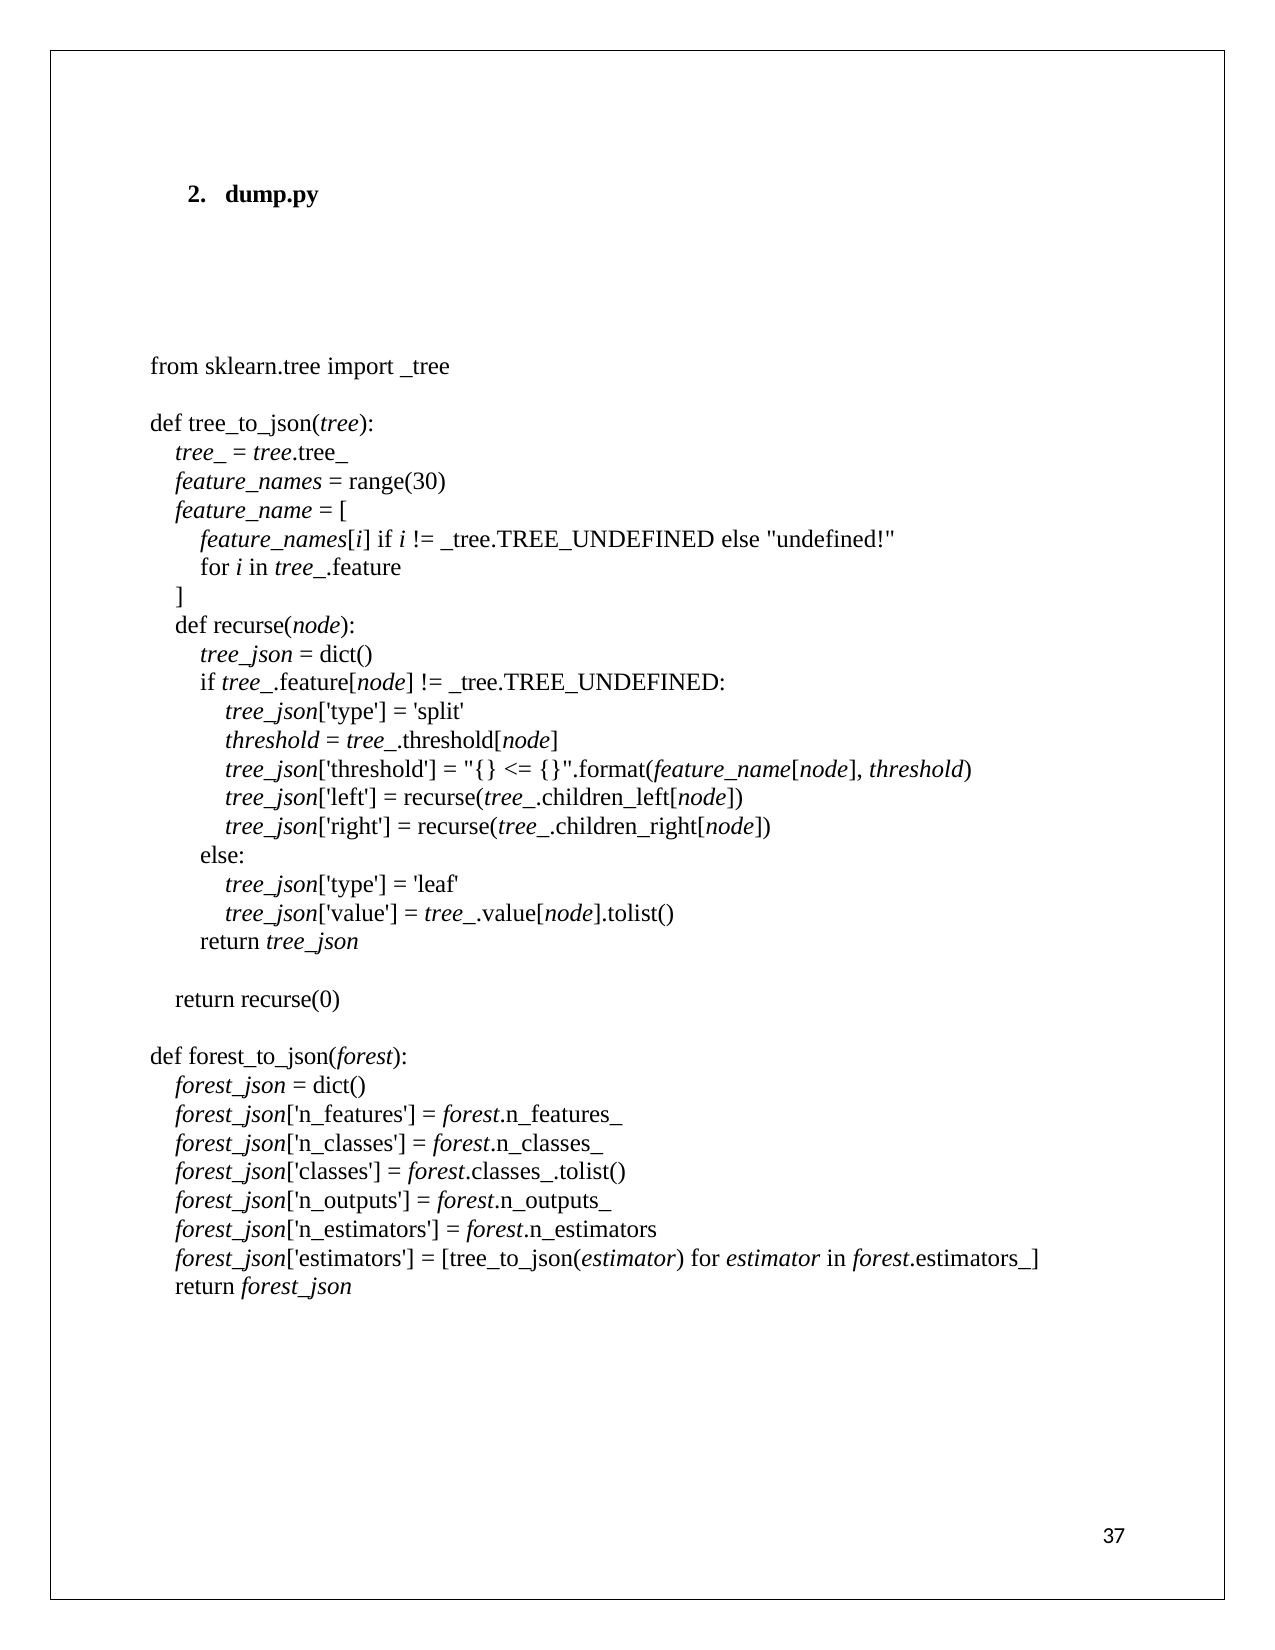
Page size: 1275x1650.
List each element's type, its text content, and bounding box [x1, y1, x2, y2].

text from sklearn.tree import _tree def tree_to_json(tree): [150, 323, 476, 437]
text tree_json['right'] = recurse(tree_.children_right[node]) else: [200, 811, 797, 869]
subtitle dump.py [187, 179, 1187, 207]
text tree_json['type'] = 'split' [225, 696, 1187, 725]
text threshold = tree_.threshold[node] [225, 725, 1187, 754]
text ] [175, 581, 1187, 610]
text forest_json['estimators'] = [tree_to_json(estimator) for estimator in forest.estimators_] return forest_json [175, 1243, 1093, 1300]
text tree_ = tree.tree_ feature_names = range(30) feature_name = [ [175, 437, 476, 524]
text tree_json['type'] = 'leaf' [225, 869, 1187, 898]
text forest_json = dict() [175, 1070, 1187, 1099]
text feature_names[i] if i != _tree.TREE_UNDEFINED else "undefined!" for i in tree_.feature [200, 524, 917, 581]
text tree_json = dict() [200, 639, 1187, 667]
text def recurse(node): [175, 610, 1187, 639]
text tree_json['value'] = tree_.value[node].tolist() return tree_json [200, 898, 728, 955]
text return recurse(0) [175, 984, 1187, 1013]
text if tree_.feature[node] != _tree.TREE_UNDEFINED: [200, 667, 1187, 696]
text tree_json['threshold'] = "{} <= {}".format(feature_name[node], threshold) tree_json['left'] = recurse(tree_.children_left[node]) [225, 754, 1118, 811]
text def forest_to_json(forest): [150, 1041, 1187, 1070]
text forest_json['n_features'] = forest.n_features_ forest_json['n_classes'] = forest.n_classes_ forest_json['classes'] = forest.classes_.tolist() forest_json['n_outputs'] = forest.n_outputs_ forest_json['n_estimators'] = forest.n_estimators [175, 1099, 797, 1243]
